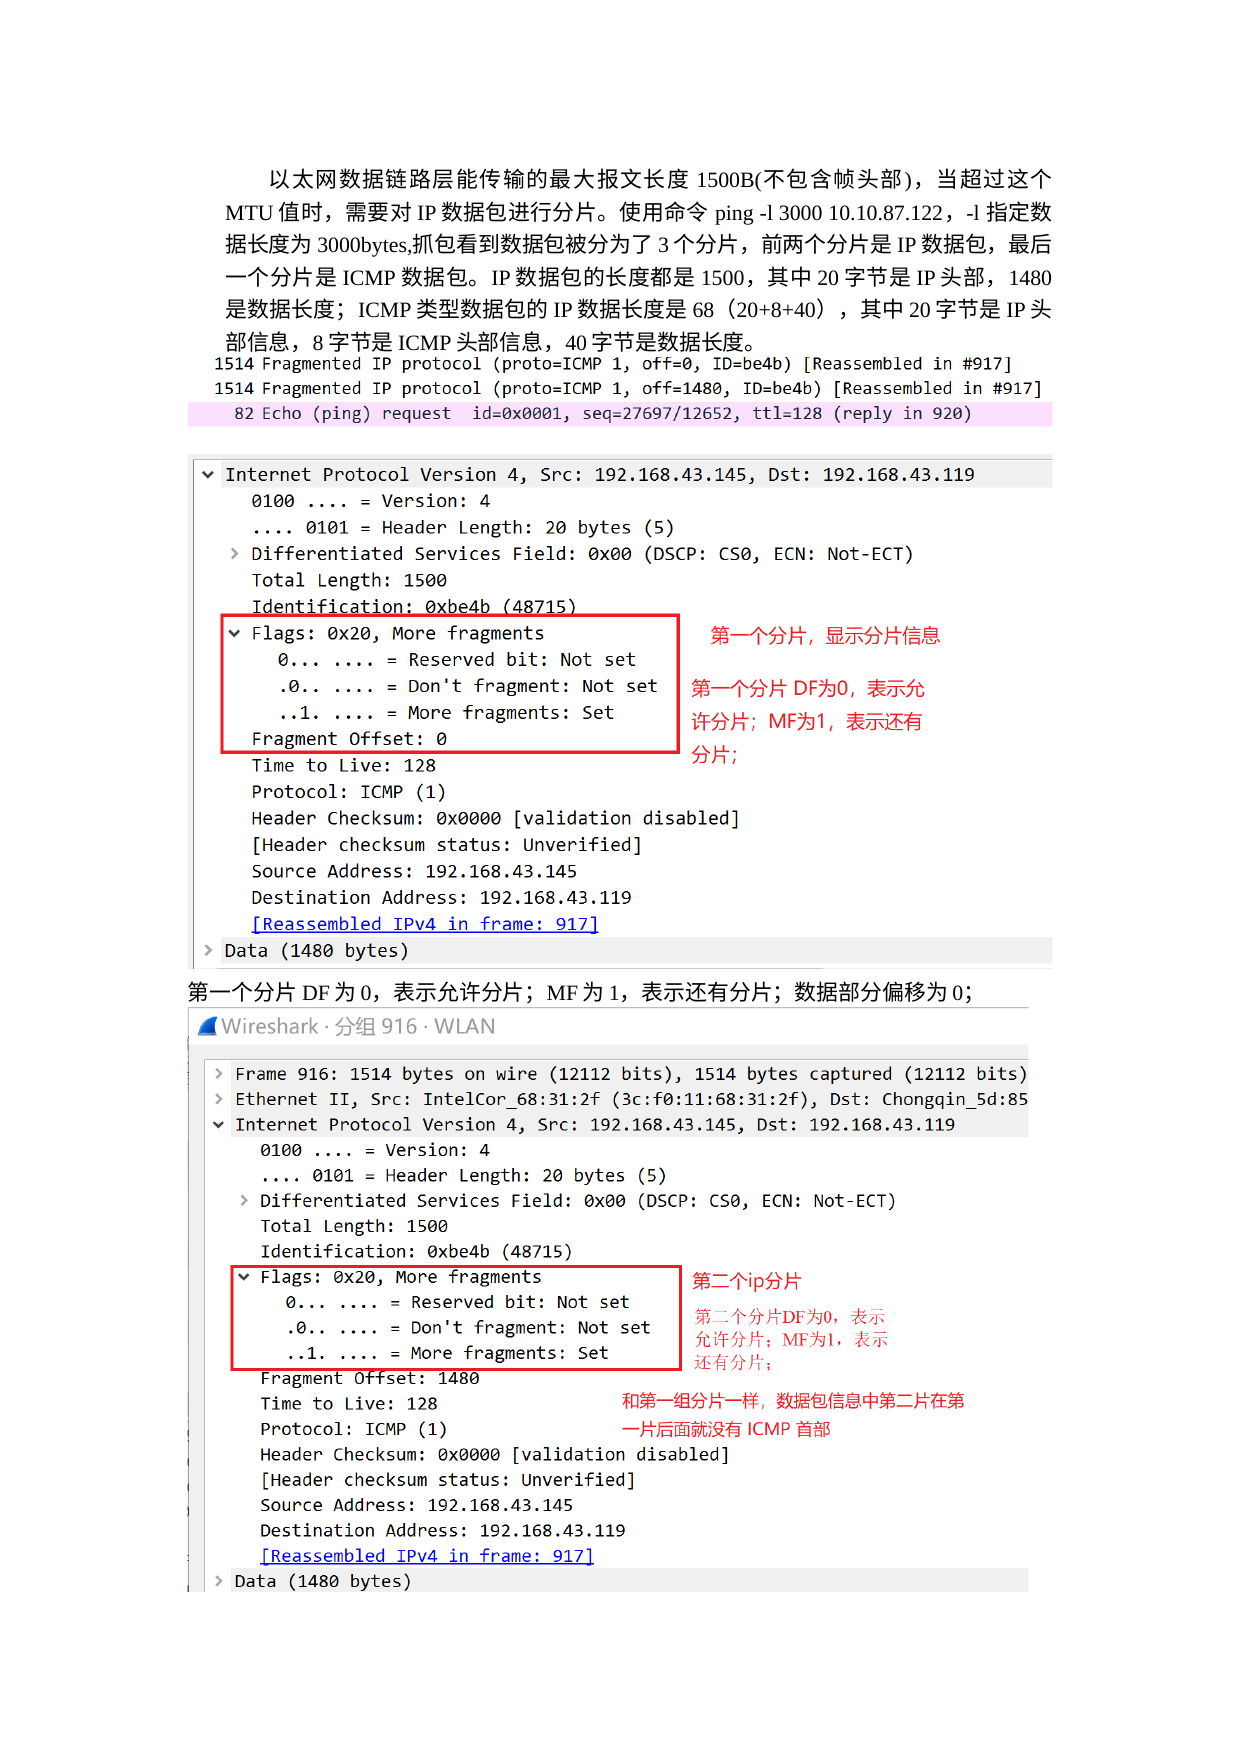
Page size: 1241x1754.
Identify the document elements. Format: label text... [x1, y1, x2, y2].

picture [187, 454, 1053, 969]
picture [187, 357, 1053, 427]
picture [187, 1007, 1029, 1592]
list 以太网数据链路层能传输的最大报文长度1500B(不包含帧头部)，当超过这个MTU值时，需要对IP数据包进行分片。使用命令 ping -l 3000 10.10.87.122，-l 指定数据长度为3000bytes,抓包看到数据包被分为了3个分片，前两个分片是IP 数据包，最后一个分片是ICMP数据包。IP数据包的长度都是1500，其中20字节是IP头部，1480是数据长度；ICMP类型数据包的IP数据长度是68（20+8+40），其中20字节是IP头部信息，8字节是ICMP头部信息，40字节是数据长度。 [225, 162, 1053, 357]
text 第一个分片 DF为0，表示允许分片；MF为1，表示还有分片；数据部分偏移为0； [187, 969, 1053, 1007]
